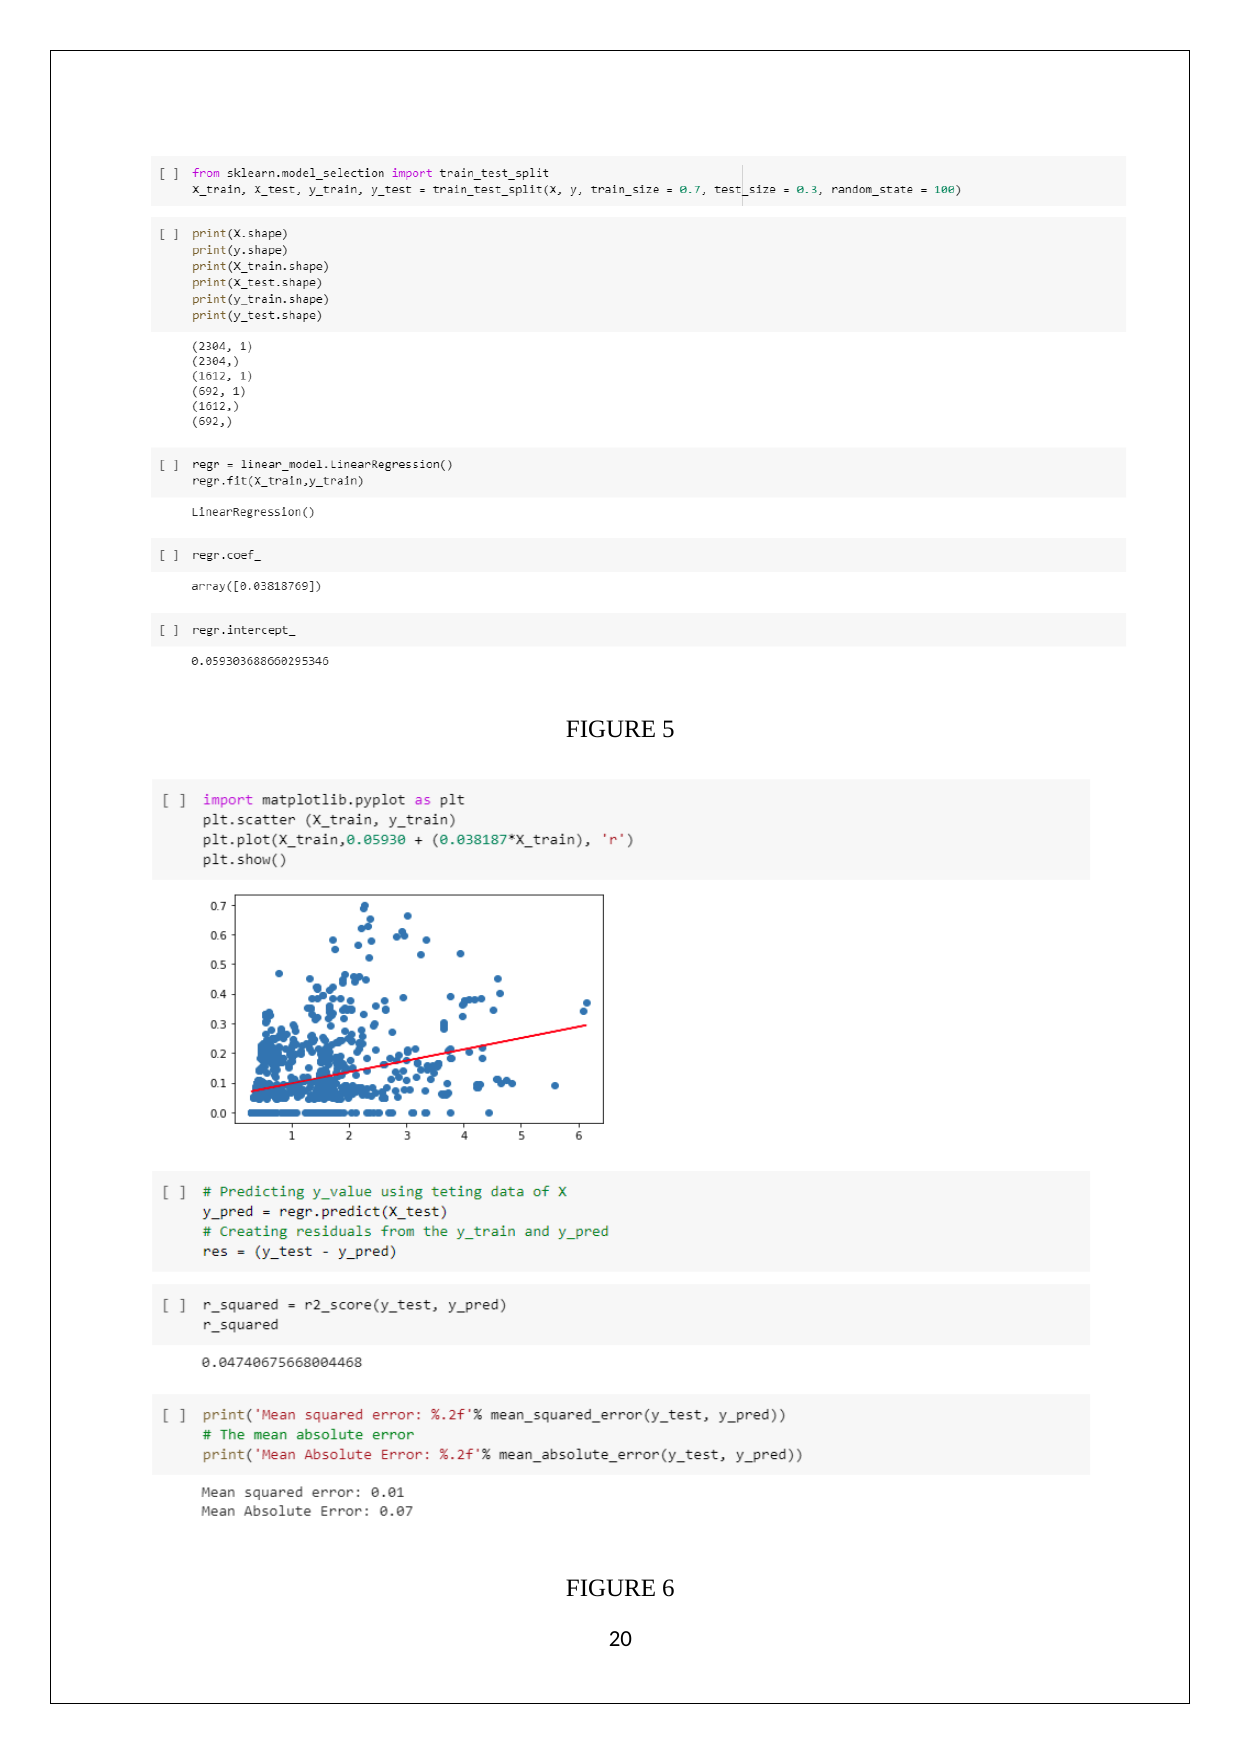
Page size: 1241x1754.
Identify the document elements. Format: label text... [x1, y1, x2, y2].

picture [150, 773, 1091, 1543]
text FIGURE 6 [150, 1573, 1090, 1602]
picture [150, 150, 1127, 684]
text FIGURE 5 [150, 714, 1090, 743]
